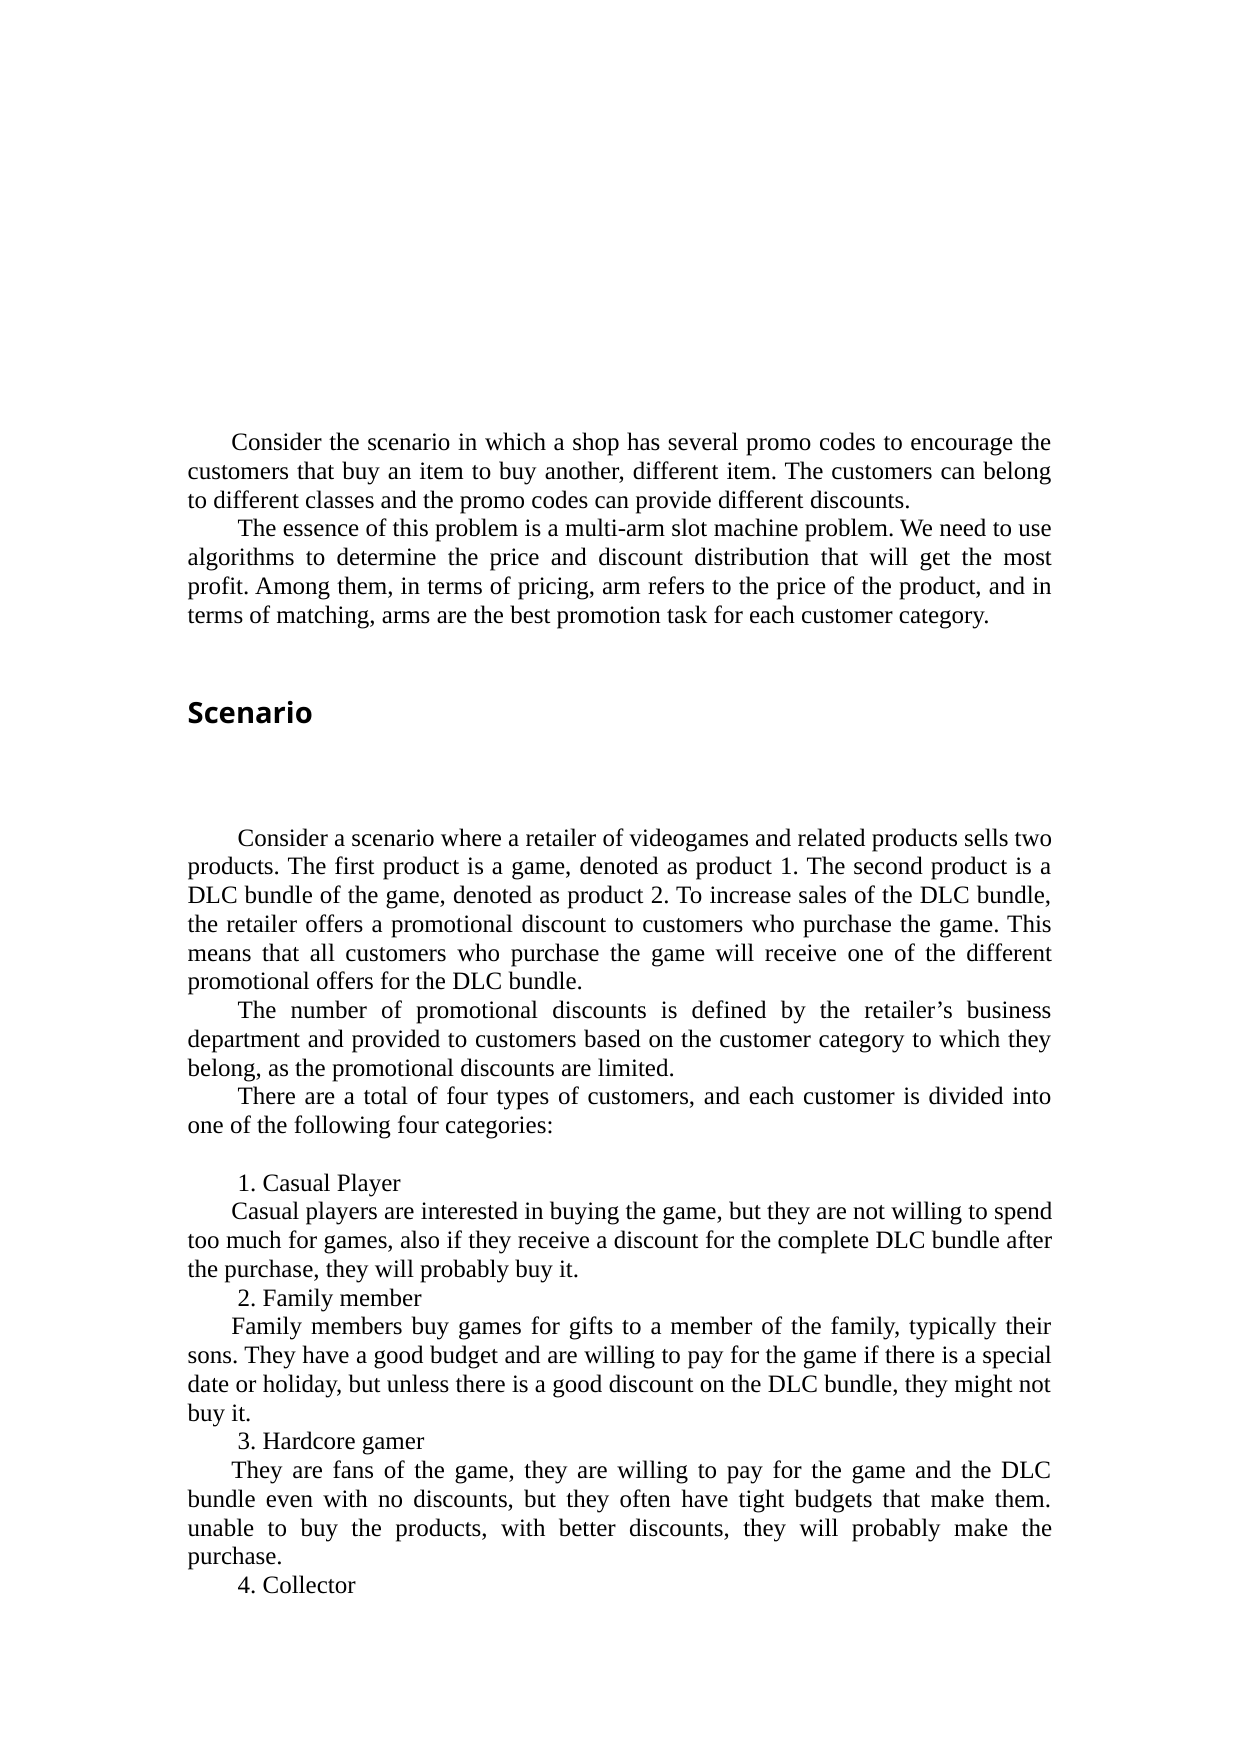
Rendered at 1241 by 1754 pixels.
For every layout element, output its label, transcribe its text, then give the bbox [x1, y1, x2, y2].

text 3. Hardcore gamer [237, 1426, 1053, 1455]
text Casual players are interested in buying the game, but they are not willing to spend too much for games, also if they receive a discount for the complete DLC bundle after the purchase, they will probably buy it. [187, 1196, 1053, 1283]
text Consider a scenario where a retailer of videogames and related products sells two products. The first product is a game, denoted as product 1. The second product is a DLC bundle of the game, denoted as product 2. To increase sales of the DLC bundle, the retailer offers a promotional discount to customers who purchase the game. This means that all customers who purchase the game will receive one of the different promotional offers for the DLC bundle. [187, 823, 1053, 995]
text The essence of this problem is a multi-arm slot machine problem. We need to use algorithms to determine the price and discount distribution that will get the most profit. Among them, in terms of pricing, arm refers to the price of the product, and in terms of matching, arms are the best promotion task for each customer category. [187, 513, 1053, 628]
text The number of promotional discounts is defined by the retailer’s business department and provided to customers based on the customer category to which they belong, as the promotional discounts are limited. [187, 995, 1053, 1081]
text 4. Collector [237, 1570, 1053, 1599]
text They are fans of the game, they are willing to pay for the game and the DLC bundle even with no discounts, but they often have tight budgets that make them. unable to buy the products, with better discounts, they will probably make the purchase. [187, 1455, 1053, 1570]
subtitle Scenario [187, 693, 1053, 732]
text 1. Casual Player [237, 1168, 1053, 1196]
text There are a total of four types of customers, and each customer is divided into one of the following four categories: [187, 1081, 1053, 1139]
text Consider the scenario in which a shop has several promo codes to encourage the customers that buy an item to buy another, different item. The customers can belong to different classes and the promo codes can provide different discounts. [187, 427, 1053, 513]
text 2. Family member [237, 1283, 1053, 1311]
text Family members buy games for gifts to a member of the family, typically their sons. They have a good budget and are willing to pay for the game if there is a special date or holiday, but unless there is a good discount on the DLC bundle, they might not buy it. [187, 1311, 1053, 1426]
